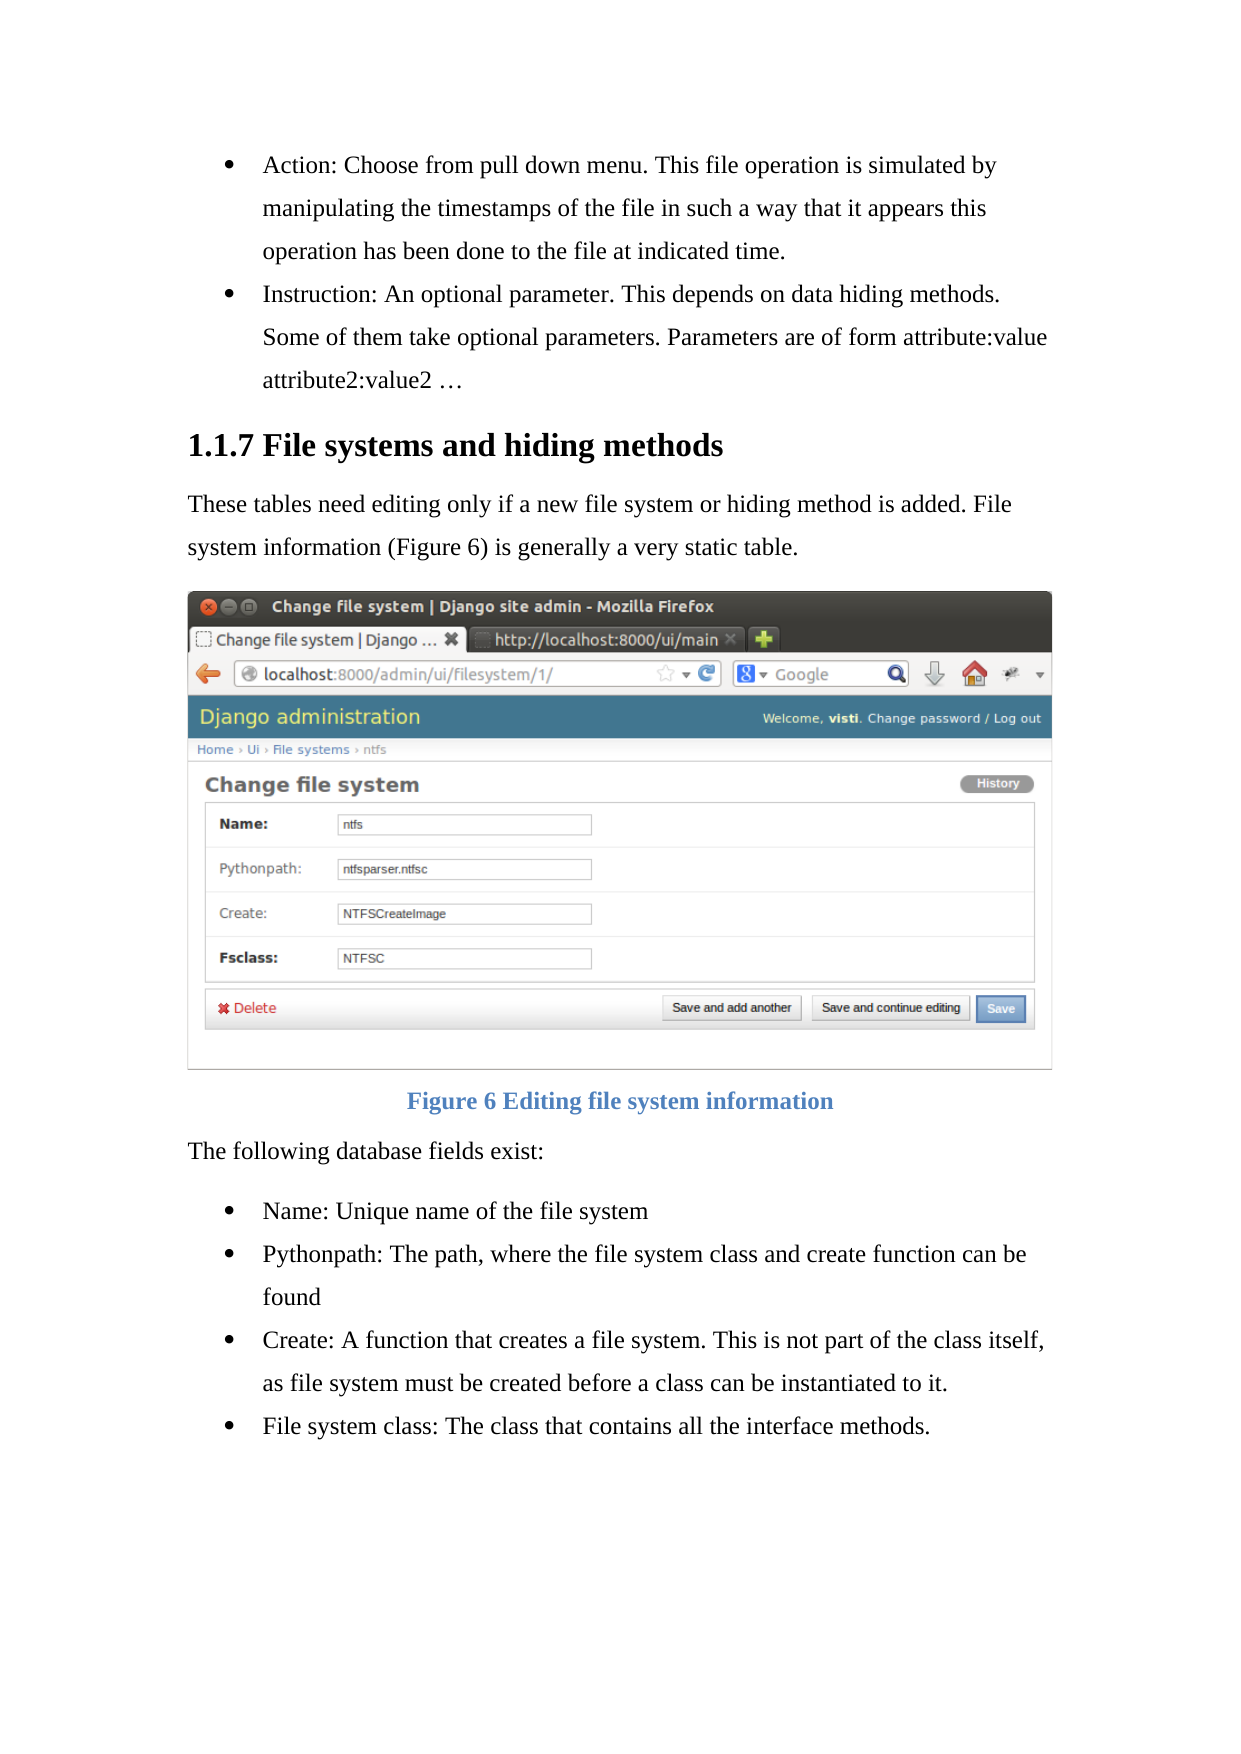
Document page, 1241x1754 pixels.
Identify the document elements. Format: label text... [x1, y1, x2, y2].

list File system class: The class that contains all the interface methods. [225, 1411, 1053, 1440]
list Action: Choose from pull down menu. This file operation is simulated by manipulating the timestamps of the file in such a way that it appears this operation has been done to the file at indicated time. [225, 150, 1053, 265]
text Figure 6 Editing file system information [187, 1086, 1053, 1115]
list Create: A function that creates a file system. This is not part of the class itself, as file system must be created before a class can be instantiated to it. [225, 1325, 1053, 1397]
list Pythonpath: The path, where the file system class and create function can be found [225, 1239, 1053, 1311]
subtitle File systems and hiding methods [187, 425, 1053, 464]
list Instruction: An optional parameter. This depends on data hiding methods. Some of them take optional parameters. Parameters are of form attribute:value attribute2:value2 … [225, 279, 1053, 394]
text The following database fields exist: [187, 1136, 1053, 1165]
text These tables need editing only if a new file system or hiding method is added. File system information (Figure 6) is generally a very static table. [187, 489, 1053, 561]
list Name: Unique name of the file system [225, 1196, 1053, 1224]
picture [187, 591, 1053, 1070]
